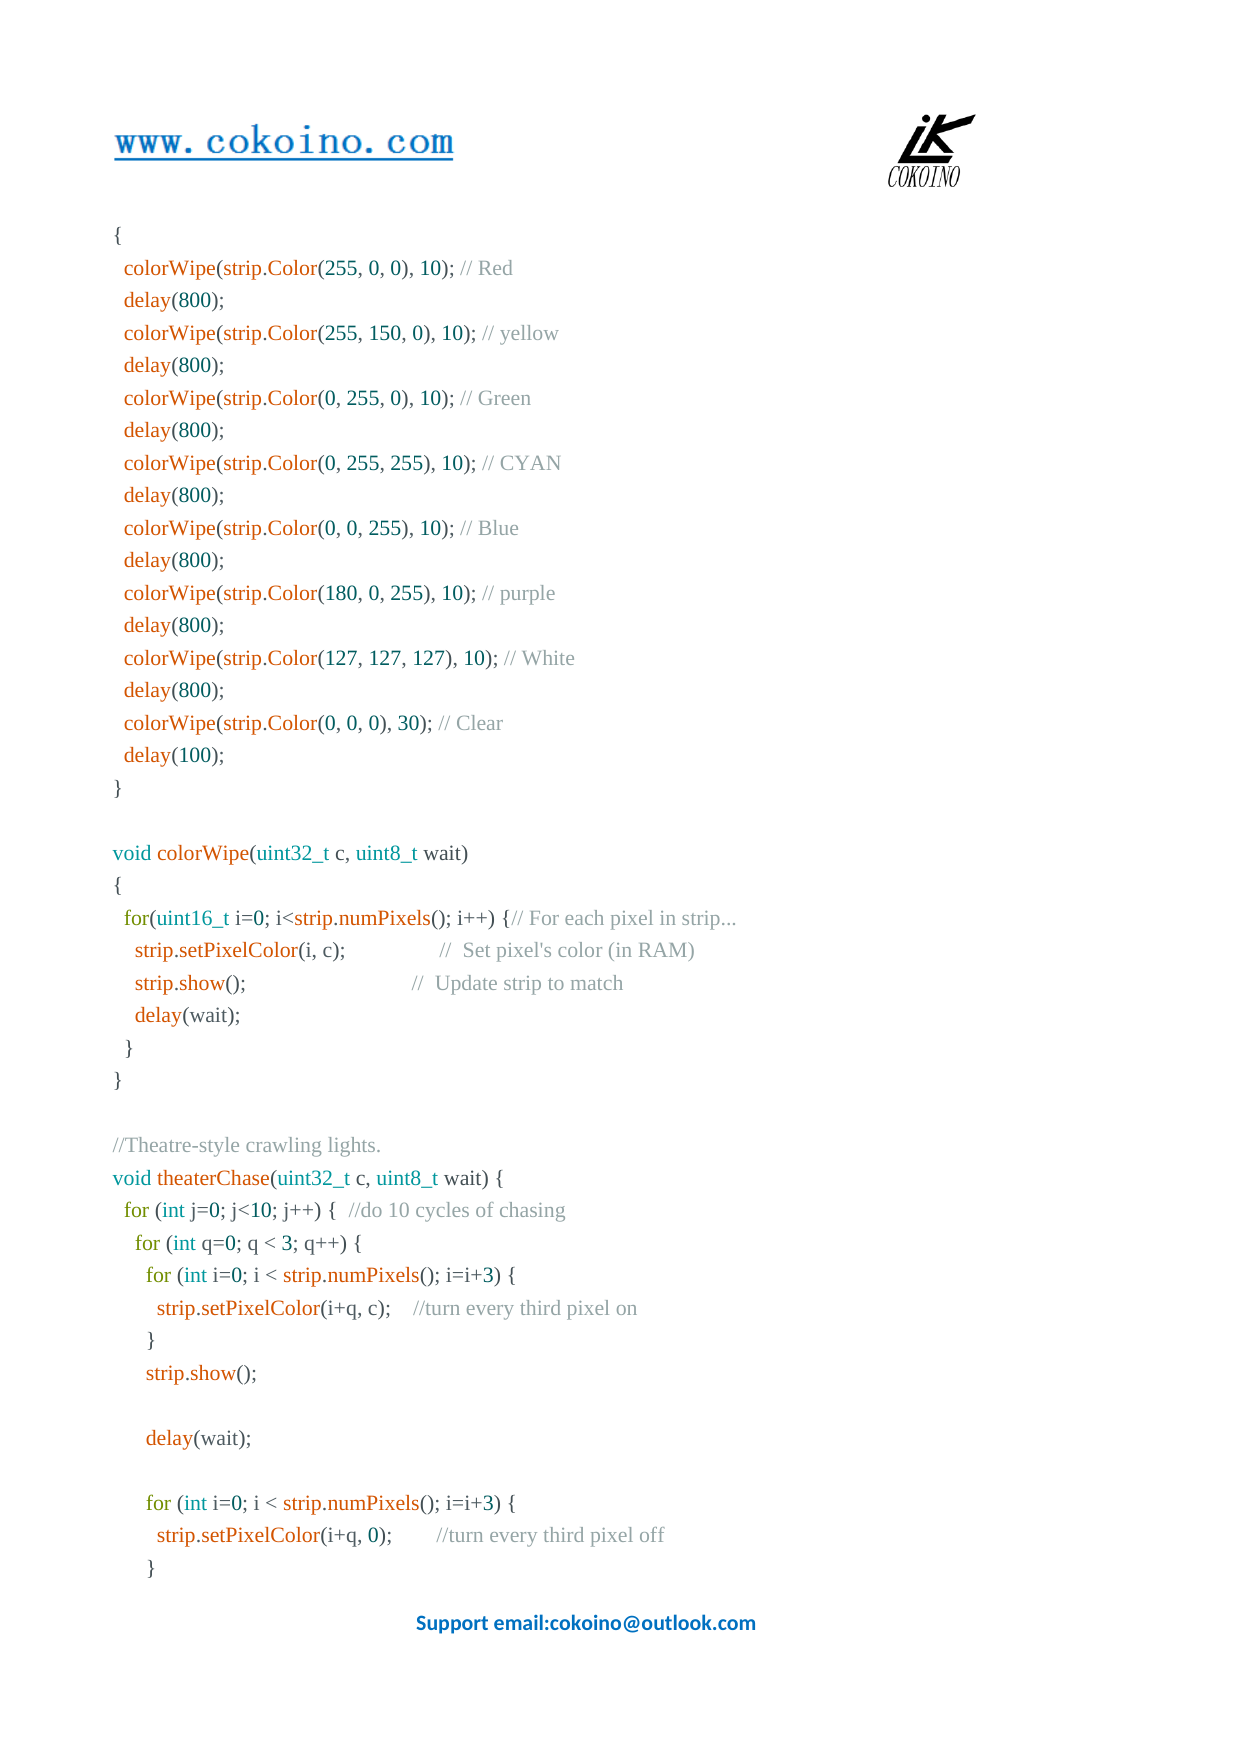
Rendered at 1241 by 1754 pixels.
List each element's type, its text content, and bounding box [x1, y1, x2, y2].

text delay(800); [112, 608, 1128, 641]
text void theaterChase(uint32_t c, uint8_t wait) { [112, 1161, 1128, 1193]
text strip.show(); // Update strip to match [112, 966, 1128, 998]
text delay(800); [112, 283, 1128, 316]
text //Theatre-style crawling lights. [112, 1128, 1128, 1161]
text colorWipe(strip.Color(0, 0, 255), 10); // Blue [112, 511, 1128, 543]
text delay(800); [112, 673, 1128, 706]
text colorWipe(strip.Color(0, 255, 255), 10); // CYAN [112, 446, 1128, 478]
text strip.setPixelColor(i, c); // Set pixel's color (in RAM) [112, 933, 1128, 966]
text colorWipe(strip.Color(0, 0, 0), 30); // Clear [112, 706, 1128, 738]
text } [112, 1031, 1128, 1063]
text void colorWipe(uint32_t c, uint8_t wait) [112, 836, 1128, 868]
text delay(800); [112, 543, 1128, 576]
text delay(wait); [112, 998, 1128, 1031]
text for (int i=0; i < strip.numPixels(); i=i+3) { [112, 1258, 1128, 1291]
text { [112, 218, 1128, 251]
text strip.setPixelColor(i+q, c); //turn every third pixel on [112, 1291, 1128, 1323]
text } [112, 771, 1128, 803]
text strip.show(); [112, 1356, 1128, 1388]
text } [112, 1063, 1128, 1096]
text for (int i=0; i < strip.numPixels(); i=i+3) { [112, 1486, 1128, 1518]
text delay(wait); [112, 1421, 1128, 1453]
text } [112, 1551, 1128, 1583]
text colorWipe(strip.Color(127, 127, 127), 10); // White [112, 641, 1128, 673]
text { [112, 868, 1128, 901]
text for (int j=0; j<10; j++) { //do 10 cycles of chasing [112, 1193, 1128, 1226]
text colorWipe(strip.Color(0, 255, 0), 10); // Green [112, 381, 1128, 413]
picture [112, 90, 477, 191]
text colorWipe(strip.Color(255, 0, 0), 10); // Red [112, 251, 1128, 283]
text delay(800); [112, 413, 1128, 446]
text strip.setPixelColor(i+q, 0); //turn every third pixel off [112, 1518, 1128, 1551]
picture [883, 111, 978, 191]
text for(uint16_t i=0; i<strip.numPixels(); i++) {// For each pixel in strip... [112, 901, 1128, 933]
text delay(800); [112, 348, 1128, 381]
text colorWipe(strip.Color(255, 150, 0), 10); // yellow [112, 316, 1128, 348]
text } [112, 1323, 1128, 1356]
text delay(100); [112, 738, 1128, 771]
text for (int q=0; q < 3; q++) { [112, 1226, 1128, 1258]
text colorWipe(strip.Color(180, 0, 255), 10); // purple [112, 576, 1128, 608]
text delay(800); [112, 478, 1128, 511]
